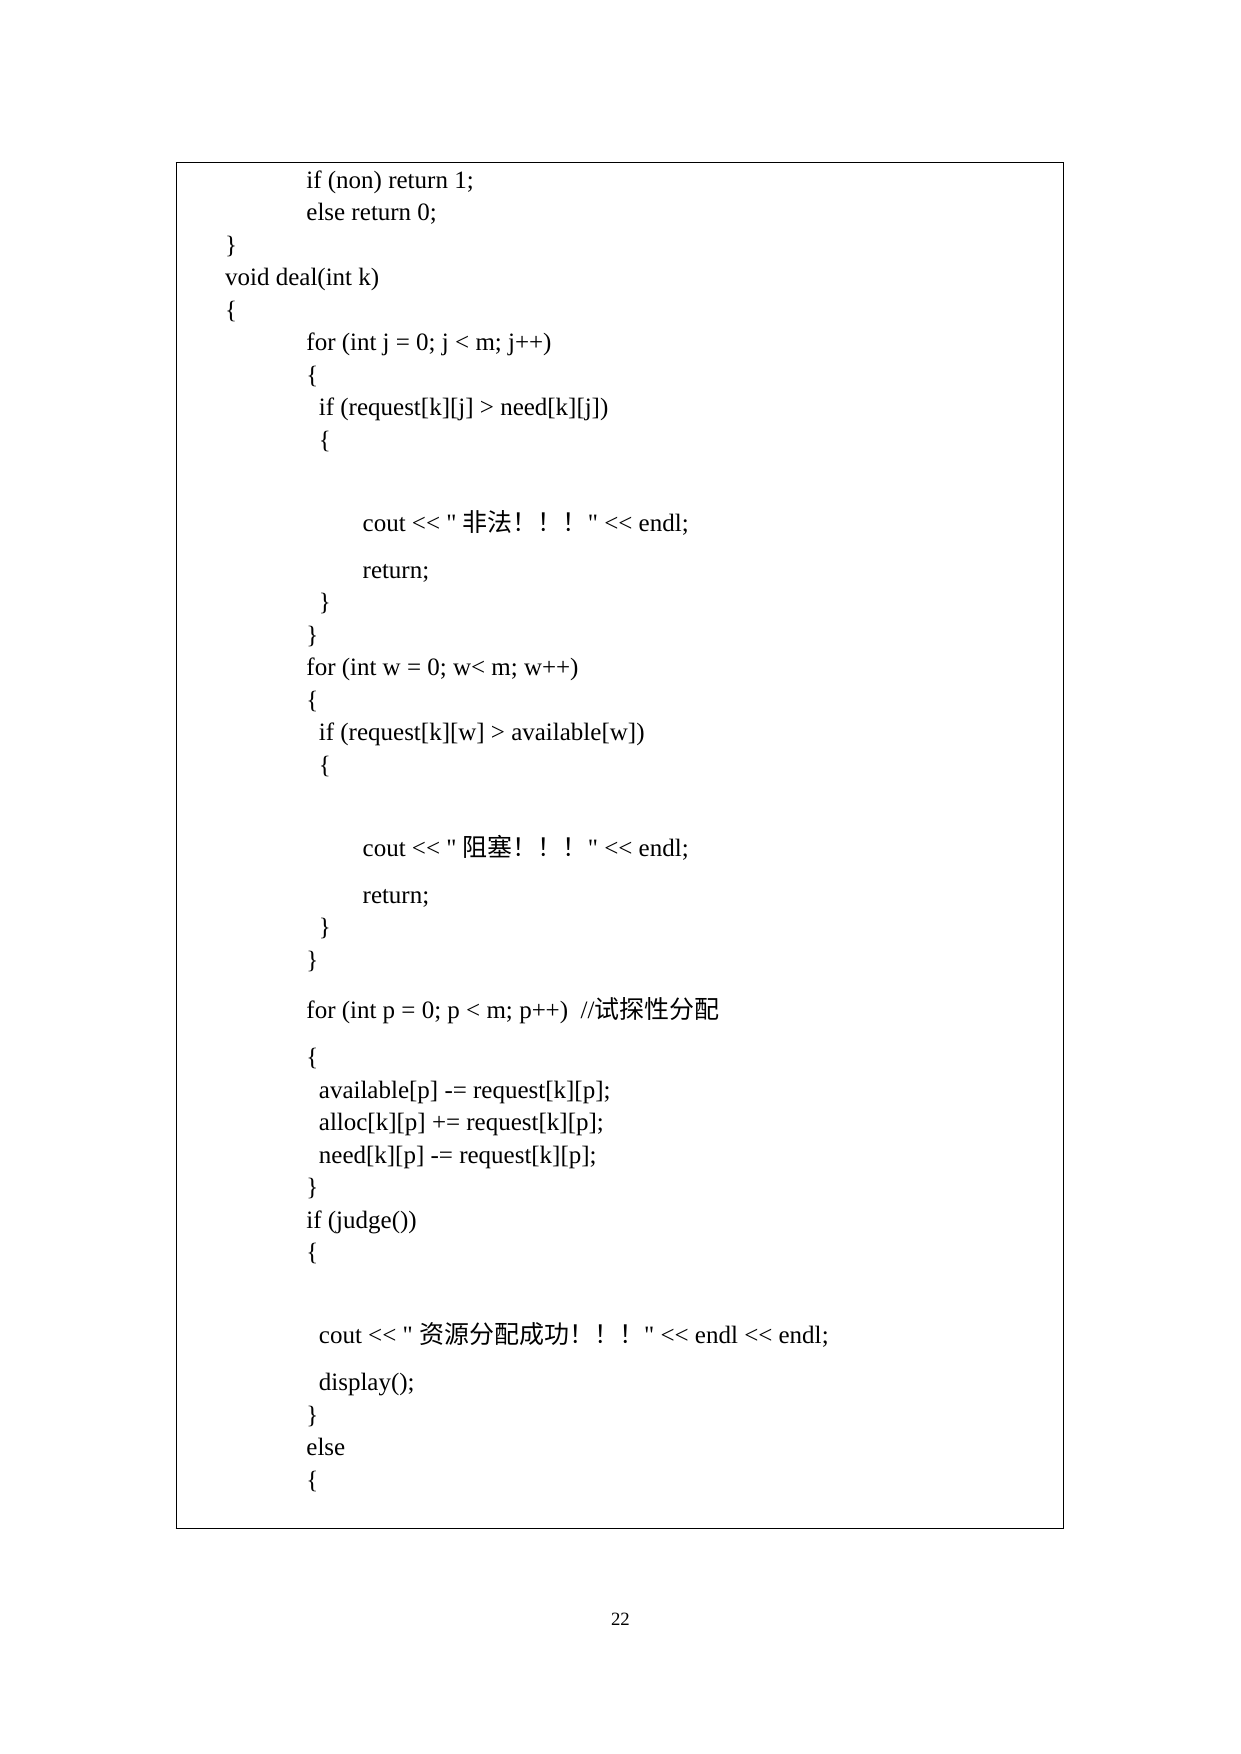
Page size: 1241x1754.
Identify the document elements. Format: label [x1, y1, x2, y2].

table_cell [177, 163, 1063, 1528]
